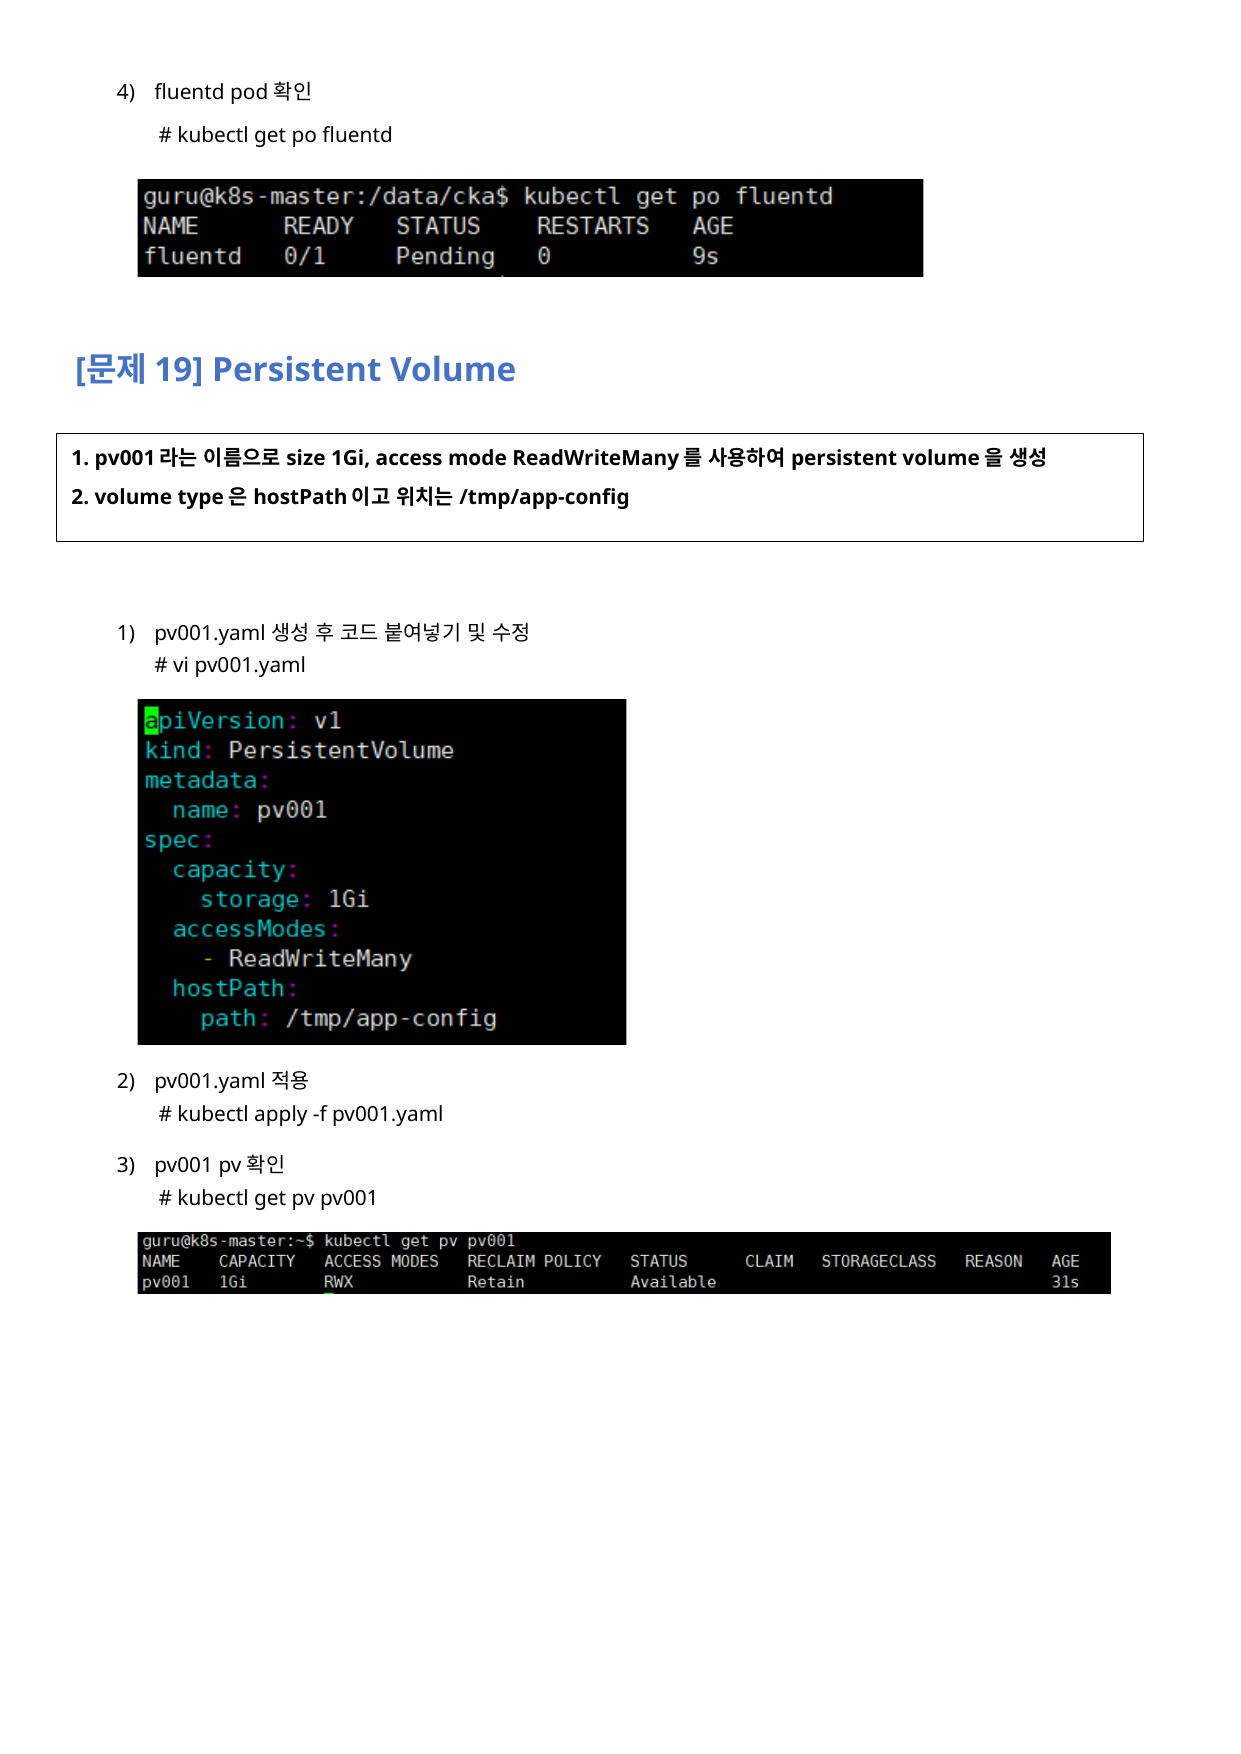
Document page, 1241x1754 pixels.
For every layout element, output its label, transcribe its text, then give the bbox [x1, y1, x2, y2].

list pv001 pv 확인 [117, 1148, 1165, 1178]
list fluentd pod 확인 [117, 75, 1165, 105]
list pv001.yaml 적용 [117, 1064, 1165, 1094]
list # kubectl get po fluentd [158, 120, 1165, 149]
picture [137, 179, 924, 277]
list pv001.yaml 생성 후 코드 붙여넣기 및 수정 # vi pv001.yaml [117, 616, 1165, 679]
picture [137, 699, 627, 1045]
list # kubectl get pv pv001 [158, 1183, 1165, 1211]
text [문제19] Persistent Volume [75, 343, 1165, 391]
list # kubectl apply -f pv001.yaml [158, 1099, 1165, 1127]
picture [137, 1232, 1111, 1294]
